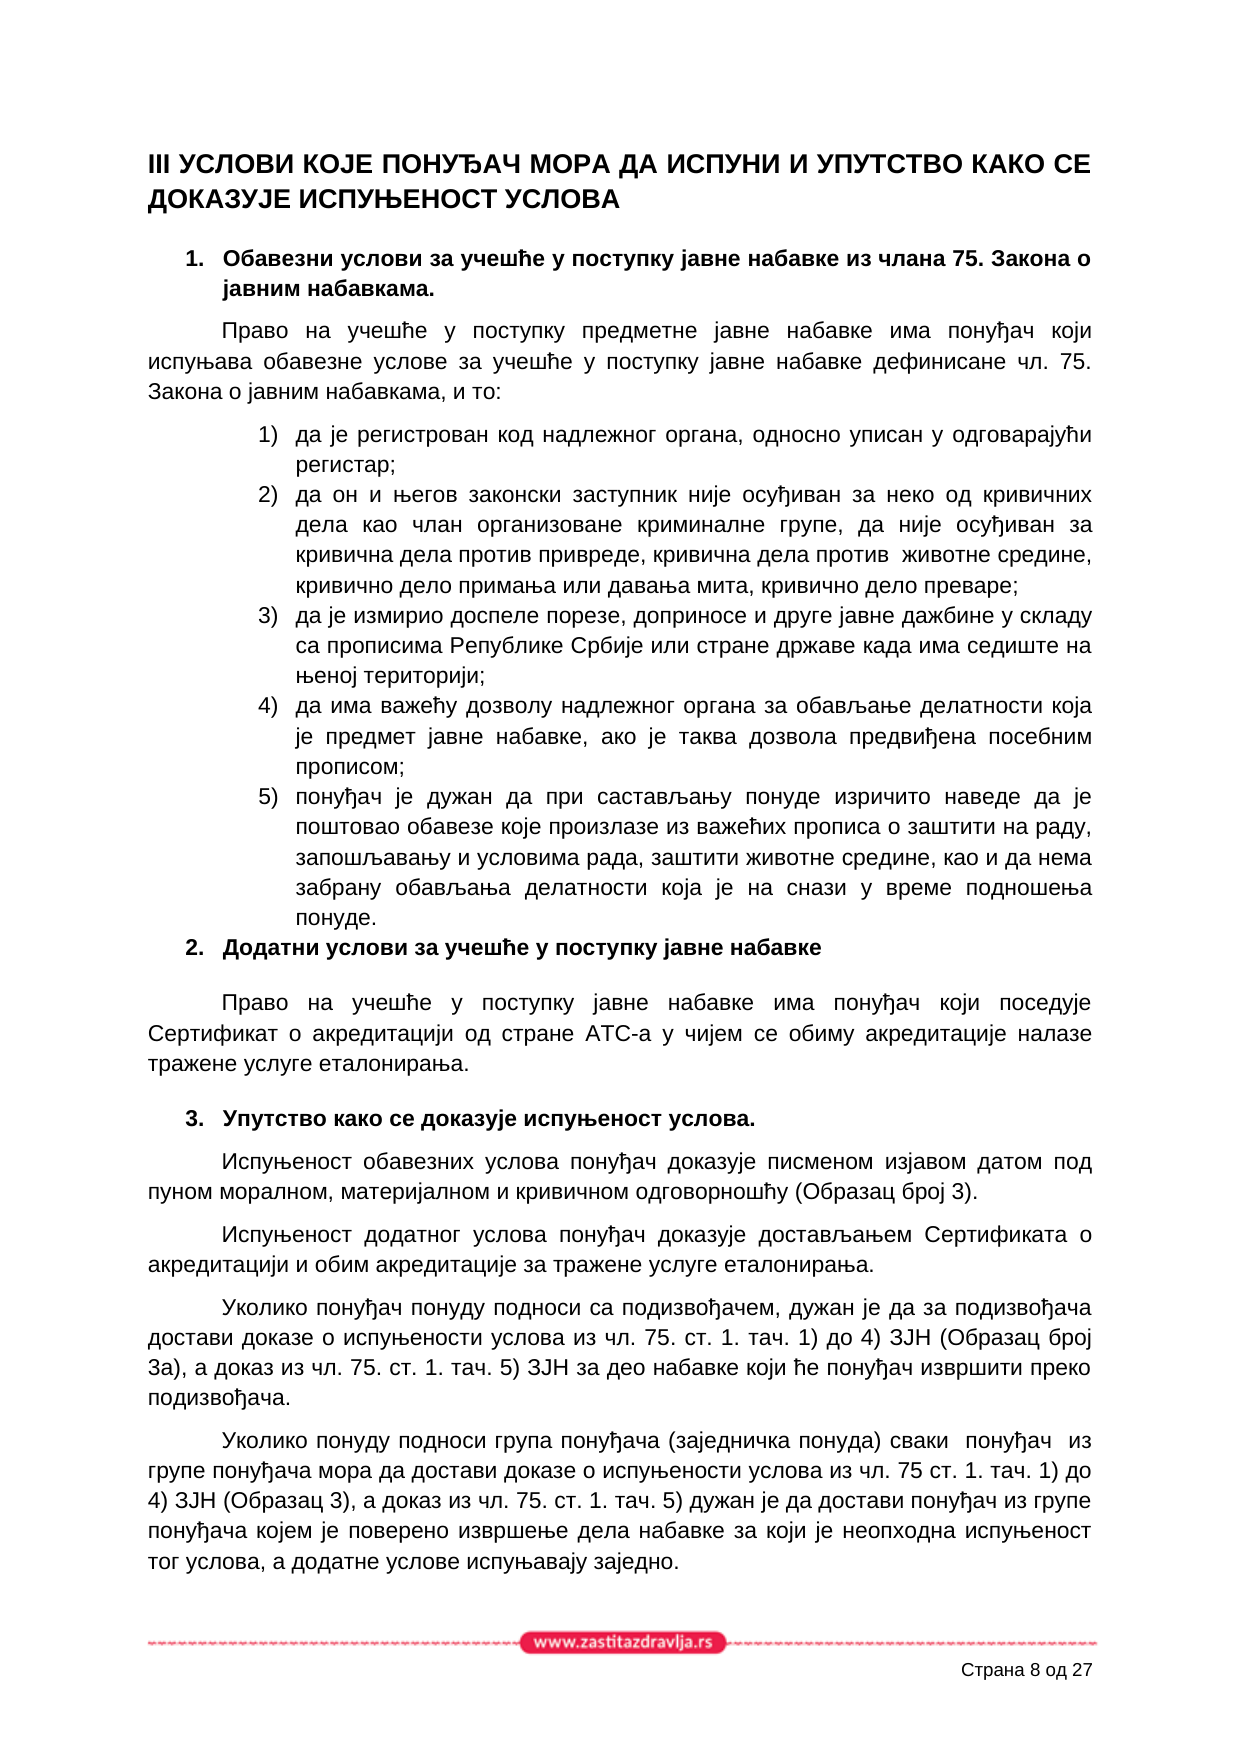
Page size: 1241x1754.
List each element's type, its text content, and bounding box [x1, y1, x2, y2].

list да јe регистрован код надлежног органа, односно уписан у одговарајући регистар; [258, 421, 1093, 477]
list Обавезни услови за учешће у поступку јавне набавке из члана 75. Закона о јавним набавкама. [185, 244, 1093, 301]
list да он и његов законски заступник није осуђиван за неко од кривичних дела као члан организоване криминалне групе, да није осуђиван за кривична дела против привреде, кривична дела против животне средине, кривично дело примања или давања мита, кривично дело преваре; [258, 481, 1093, 598]
picture [147, 1626, 1099, 1659]
text Право на учешће у поступку јавне набавке има понуђач који поседује Сертификат о акредитацији од стране АТС-а у чијем се обиму акредитације налазе тражене услуге еталонирања. [148, 989, 1093, 1076]
text Право на учешће у поступку предметне јавне набавке има понуђач који испуњава обавезне услове за учешће у поступку јавне набавке дефинисане чл. 75. Закона о јавним набавкама, и то: [148, 317, 1093, 404]
list Додатни услови за учешће у поступку јавне набавке [185, 934, 1093, 960]
subtitle III УСЛОВИ КОЈЕ ПОНУЂАЧ МОРА ДА ИСПУНИ И УПУТСТВО КАКО СЕ ДОКАЗУЈЕ ИСПУЊЕНОСТ УСЛОВА [148, 148, 1093, 215]
list да има важећу дозволу надлежног органа за обављање делатности која је предмет јавне набавке, ако је таква дозвола предвиђена посебним прописом; [258, 692, 1093, 779]
text Уколико понуђач понуду подноси са подизвођачем, дужан је да за подизвођача достави доказе о испуњености услова из чл. 75. ст. 1. тач. 1) до 4) ЗЈН (Образац број 3а), а доказ из чл. 75. ст. 1. тач. 5) ЗЈН за део набавке који ће понуђач извршити преко подизвођача. [148, 1293, 1093, 1410]
text Испуњеност обавезних услова понуђач доказује писменом изјавом датом под пуном моралном, материјалном и кривичном одговорношћу (Образац број 3). [148, 1148, 1093, 1204]
text Испуњеност додатног услова понуђач доказује достављањем Сертификата о акредитацији и обим акредитације за тражене услуге еталонирања. [148, 1221, 1093, 1277]
list да је измирио доспеле порезе, доприносе и друге јавне дажбине у складу са прописима Републике Србије или стране државе када има седиште на њеној територији; [258, 602, 1093, 688]
list Упутство како се доказује испуњеност услова. [185, 1105, 1093, 1131]
list понуђач је дужан да при састављању понуде изричито наведе да је поштовао обавезе које произлазе из важећих прописа о заштити на раду, запошљавању и условима рада, заштити животне средине, као и да нема забрану обављања делатности која је на снази у време подношења понуде. [258, 783, 1093, 930]
text Уколико понуду подноси група понуђача (заједничка понуда) сваки понуђач из групе понуђача мора да достави доказе о испуњености услова из чл. 75 ст. 1. тач. 1) до 4) ЗЈН (Образац 3), а доказ из чл. 75. ст. 1. тач. 5) дужан је да достави понуђач из групе понуђача којем је поверено извршење дела набавке за који је неопходна испуњеност тог услова, а додатне услове испуњавају заједно. [148, 1427, 1093, 1574]
